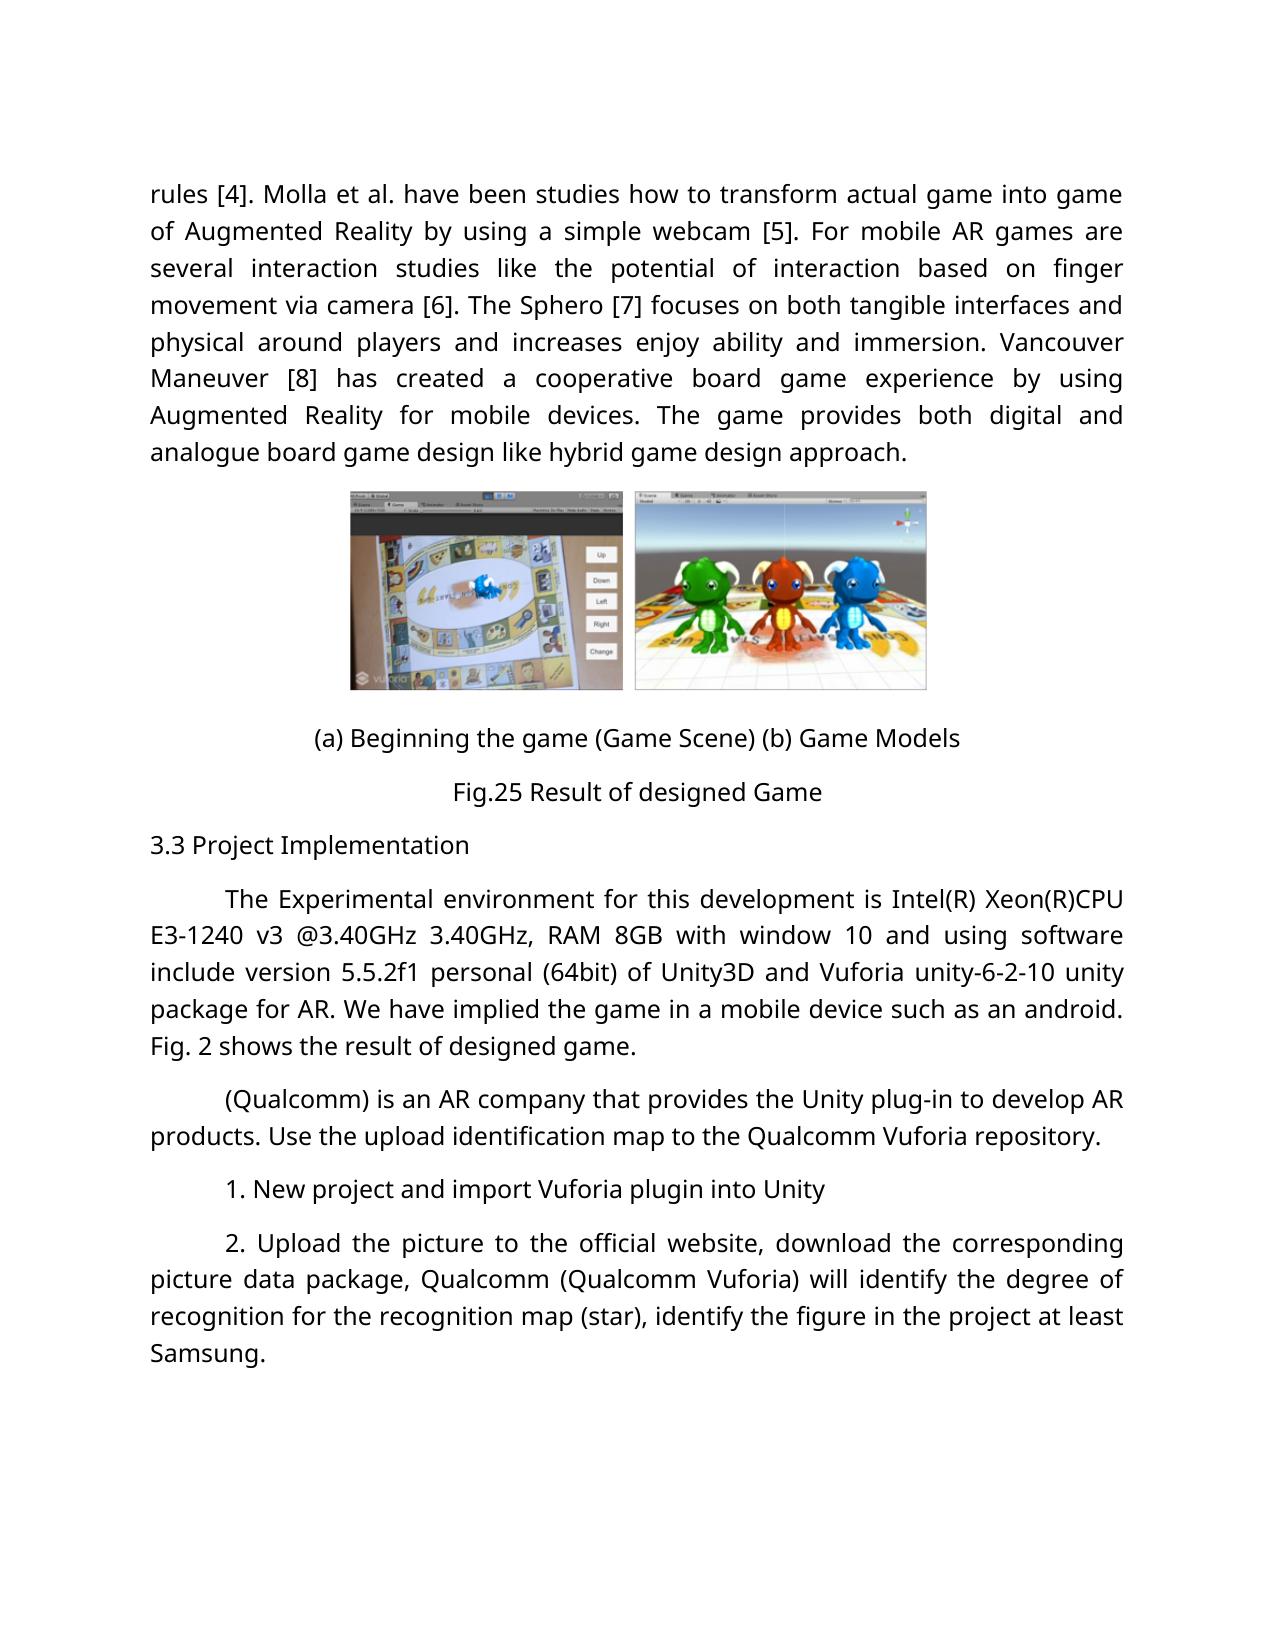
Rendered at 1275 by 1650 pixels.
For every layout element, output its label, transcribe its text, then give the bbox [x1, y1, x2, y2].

text (Qualcomm) is an AR company that provides the Unity plug-in to develop AR products. Use the upload identification map to the Qualcomm Vuforia repository. [150, 1082, 1125, 1153]
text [150, 177, 1125, 469]
text Fig.25 Result of designed Game [150, 774, 1125, 808]
text (a) Beginning the game (Game Scene) (b) Game Models [150, 721, 1125, 755]
text The Experimental environment for this development is Intel(R) Xeon(R)CPU E3-1240 v3 @3.40GHz 3.40GHz, RAM 8GB with window 10 and using software include version 5.5.2f1 personal (64bit) of Unity3D and Vuforia unity-6-2-10 unity package for AR. We have implied the game in a mobile device such as an android. Fig. 2 shows the result of designed game. [150, 881, 1125, 1062]
text 2. Upload the picture to the official website, download the corresponding picture data package, Qualcomm (Qualcomm Vuforia) will identify the degree of recognition for the recognition map (star), identify the figure in the project at least Samsung. [150, 1225, 1125, 1370]
picture [345, 488, 930, 702]
text 1. New project and import Vuforia plugin into Unity [150, 1172, 1125, 1206]
text 3.3 Project Implementation [150, 828, 1125, 862]
